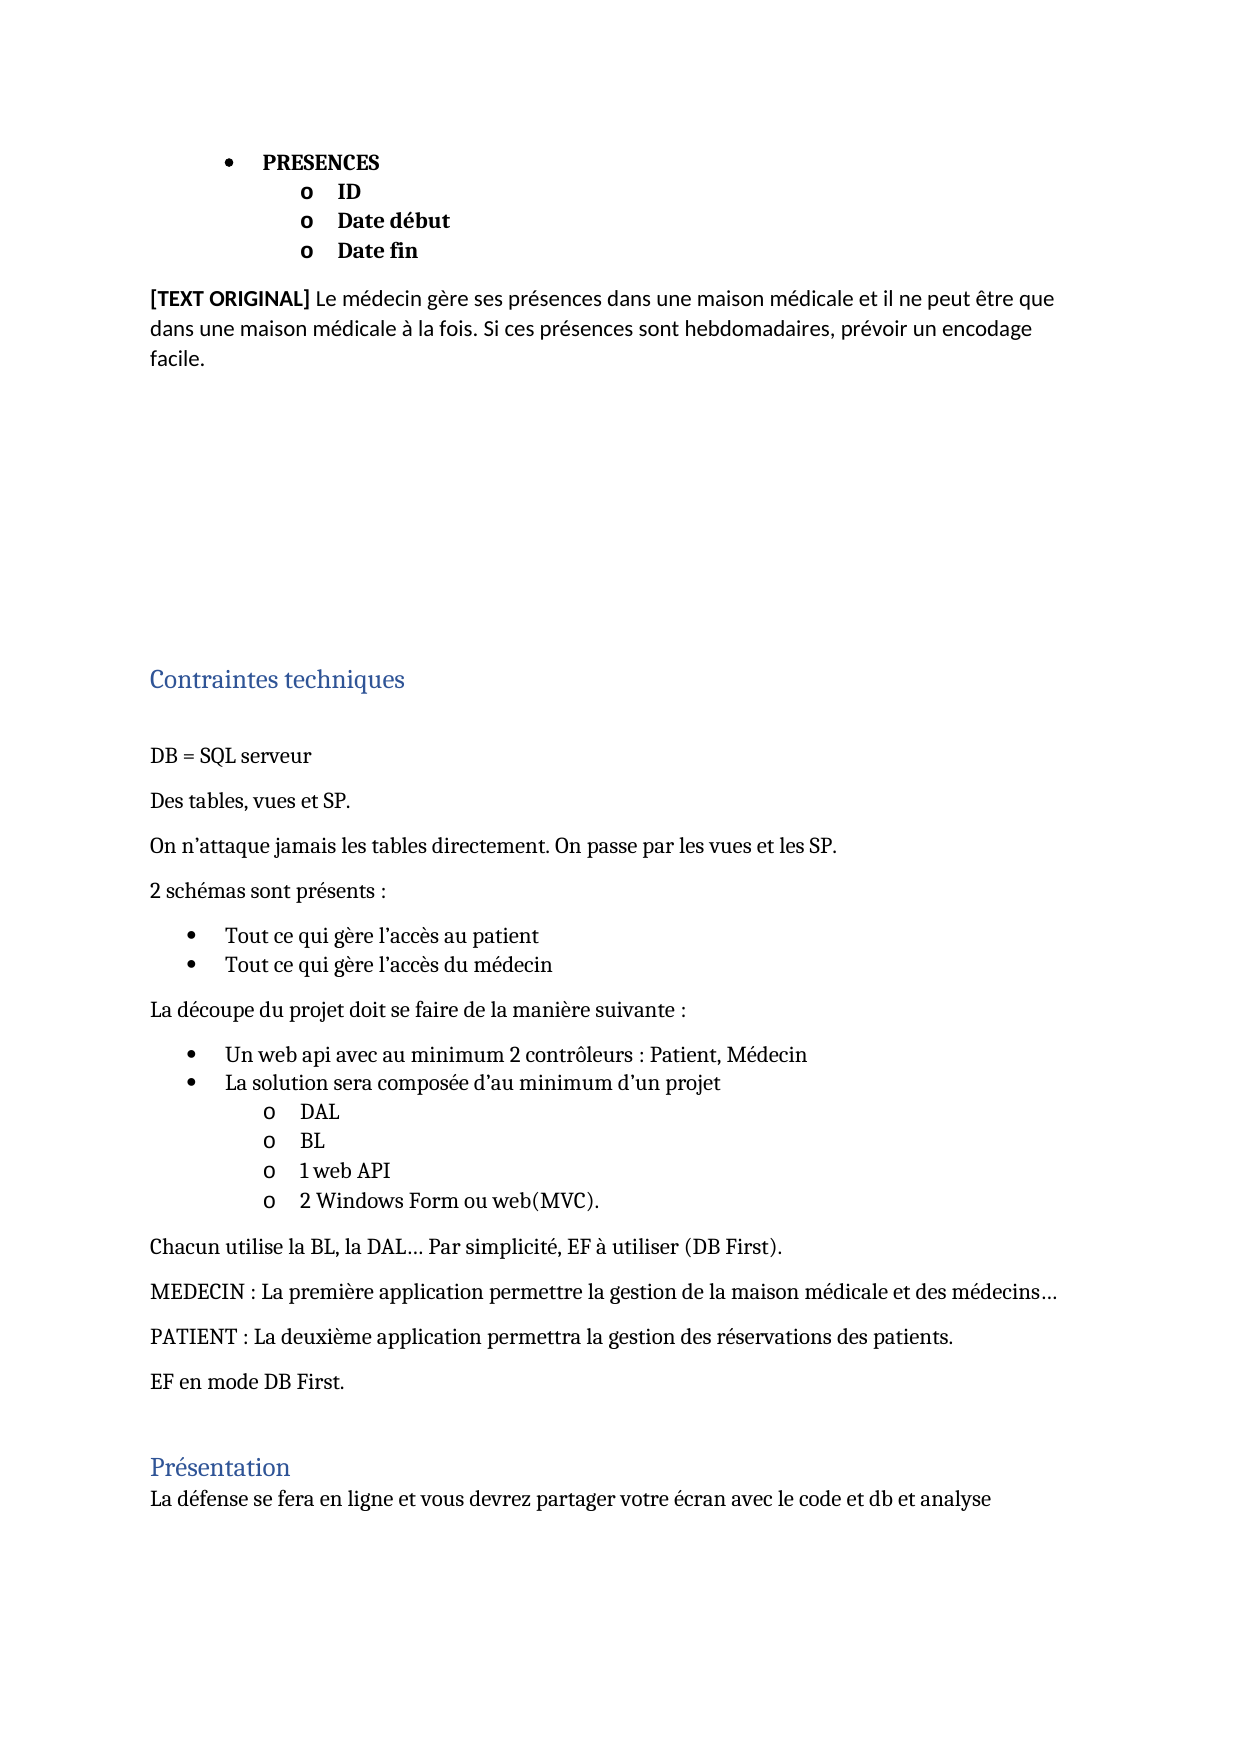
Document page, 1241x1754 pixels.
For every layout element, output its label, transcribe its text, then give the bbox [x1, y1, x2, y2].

text Des tables, vues et SP. [150, 788, 1090, 814]
list Tout ce qui gère l’accès au patient [187, 923, 1090, 949]
text MEDECIN : La première application permettre la gestion de la maison médicale et des médecins… [150, 1279, 1090, 1305]
list Date début [300, 208, 1090, 236]
text La découpe du projet doit se faire de la manière suivante : [150, 996, 1090, 1023]
text PATIENT : La deuxième application permettra la gestion des réservations des patients. [150, 1324, 1090, 1350]
text Chacun utilise la BL, la DAL… Par simplicité, EF à utiliser (DB First). [150, 1234, 1090, 1260]
list La solution sera composée d’au minimum d’un projet [187, 1070, 1090, 1096]
text 2 schémas sont présents : [150, 878, 1090, 904]
subtitle Contraintes techniques [150, 664, 1090, 695]
list Un web api avec au minimum 2 contrôleurs : Patient, Médecin [187, 1042, 1090, 1068]
text On n’attaque jamais les tables directement. On passe par les vues et les SP. [150, 833, 1090, 859]
list Date fin [300, 238, 1090, 265]
text EF en mode DB First. [150, 1369, 1090, 1396]
list 2 Windows Form ou web(MVC). [262, 1187, 1090, 1215]
text [TEXT ORIGINAL] Le médecin gère ses présences dans une maison médicale et il ne peut être que dans une maison médicale à la fois. Si ces présences sont hebdomadaires, prévoir un encodage facile. [150, 284, 1090, 373]
list PRESENCES [225, 150, 1090, 176]
list ID [300, 178, 1090, 206]
text La défense se fera en ligne et vous devrez partager votre écran avec le code et db et analyse [150, 1486, 1090, 1512]
list 1 web API [262, 1158, 1090, 1185]
text DB = SQL serveur [150, 742, 1090, 769]
list Tout ce qui gère l’accès du médecin [187, 951, 1090, 978]
list DAL [262, 1098, 1090, 1126]
list BL [262, 1128, 1090, 1156]
subtitle Présentation [150, 1452, 1090, 1483]
